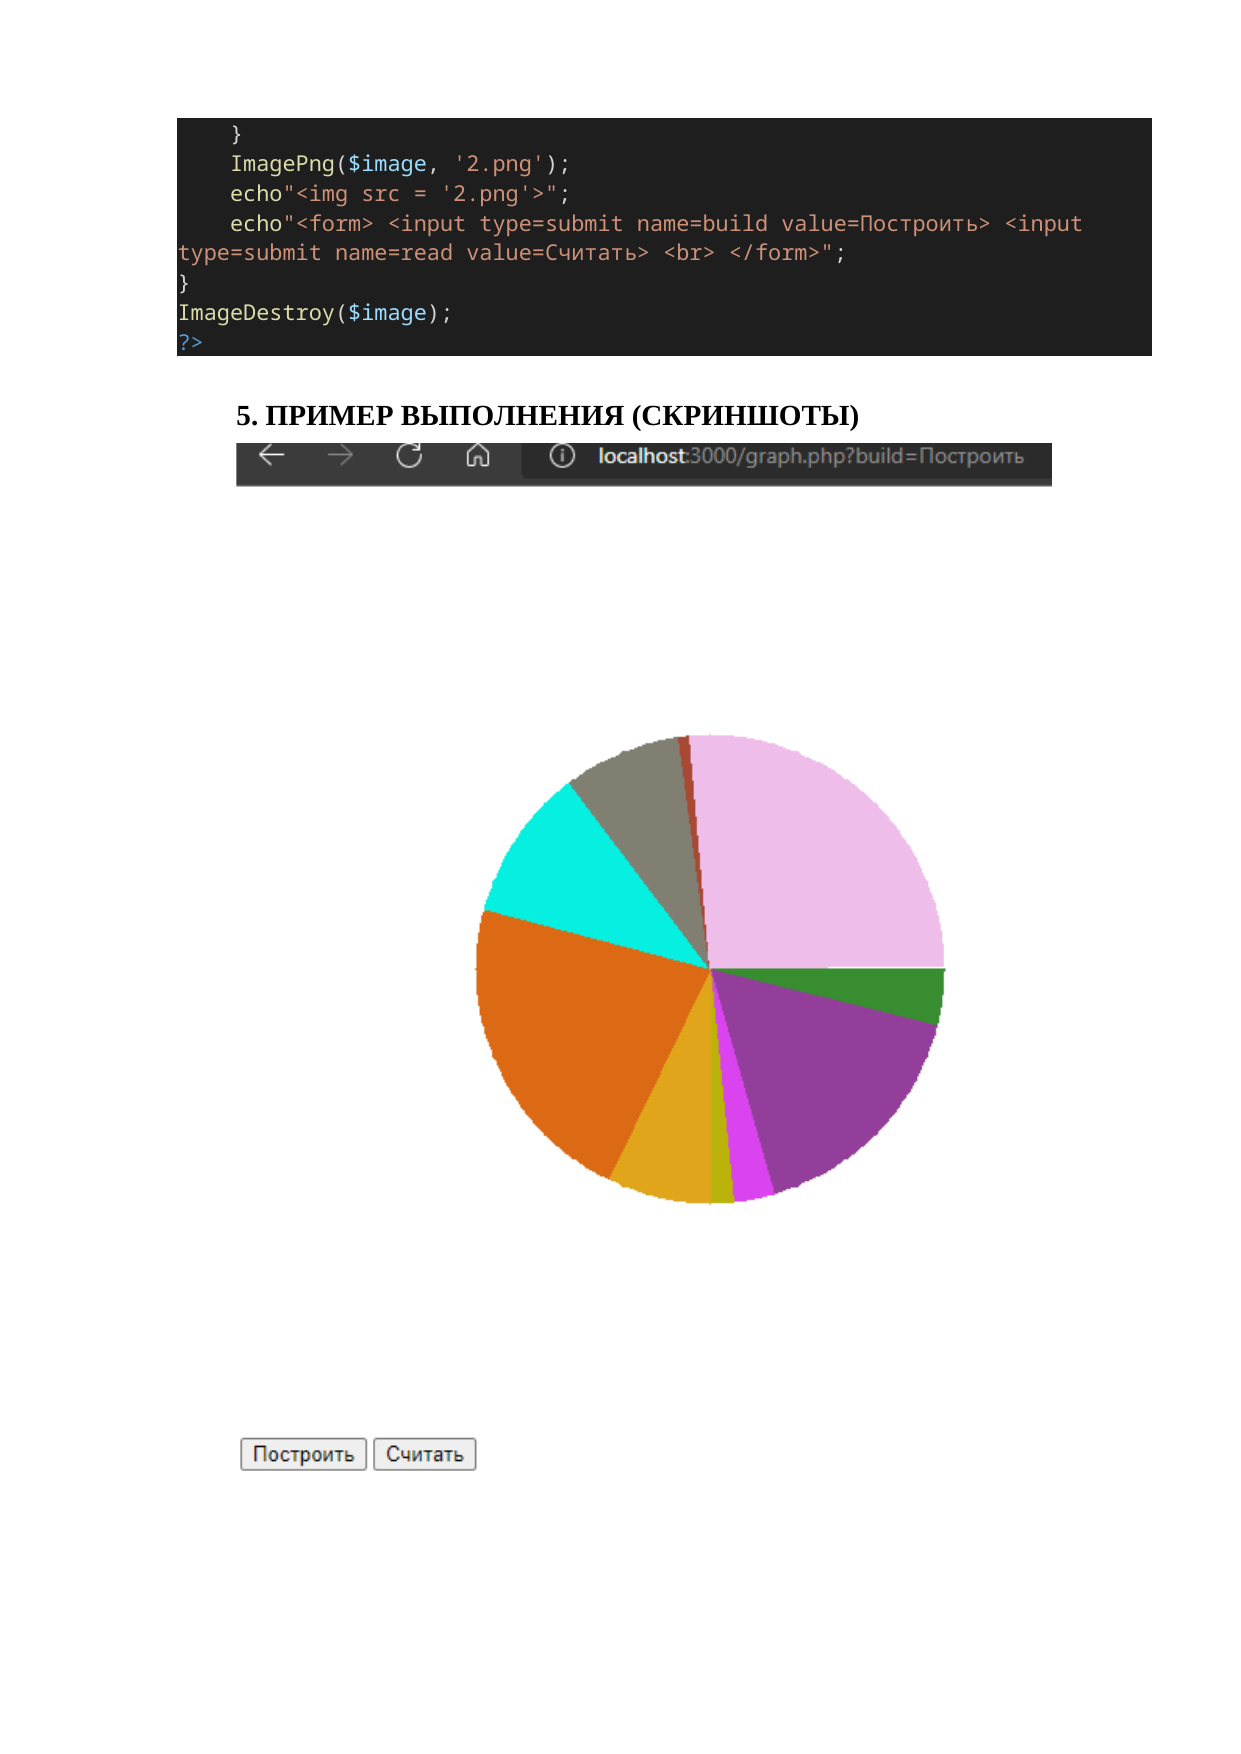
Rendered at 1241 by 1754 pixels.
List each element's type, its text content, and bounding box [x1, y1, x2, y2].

picture [236, 443, 1052, 1496]
text ?> [177, 327, 1152, 356]
text echo"<form> <input type=submit name=build value=Построить> <input type=submit name=read value=Считать> <br> </form>"; [177, 207, 1152, 267]
text 5. ПРИМЕР ВЫПОЛНЕНИЯ (СКРИНШОТЫ) [177, 398, 1152, 431]
text ImagePng($image, '2.png'); [177, 148, 1152, 178]
text ImageDestroy($image); [177, 297, 1152, 327]
text } [177, 267, 1152, 297]
text echo"<img src = '2.png'>"; [177, 178, 1152, 207]
text } [177, 118, 1152, 148]
